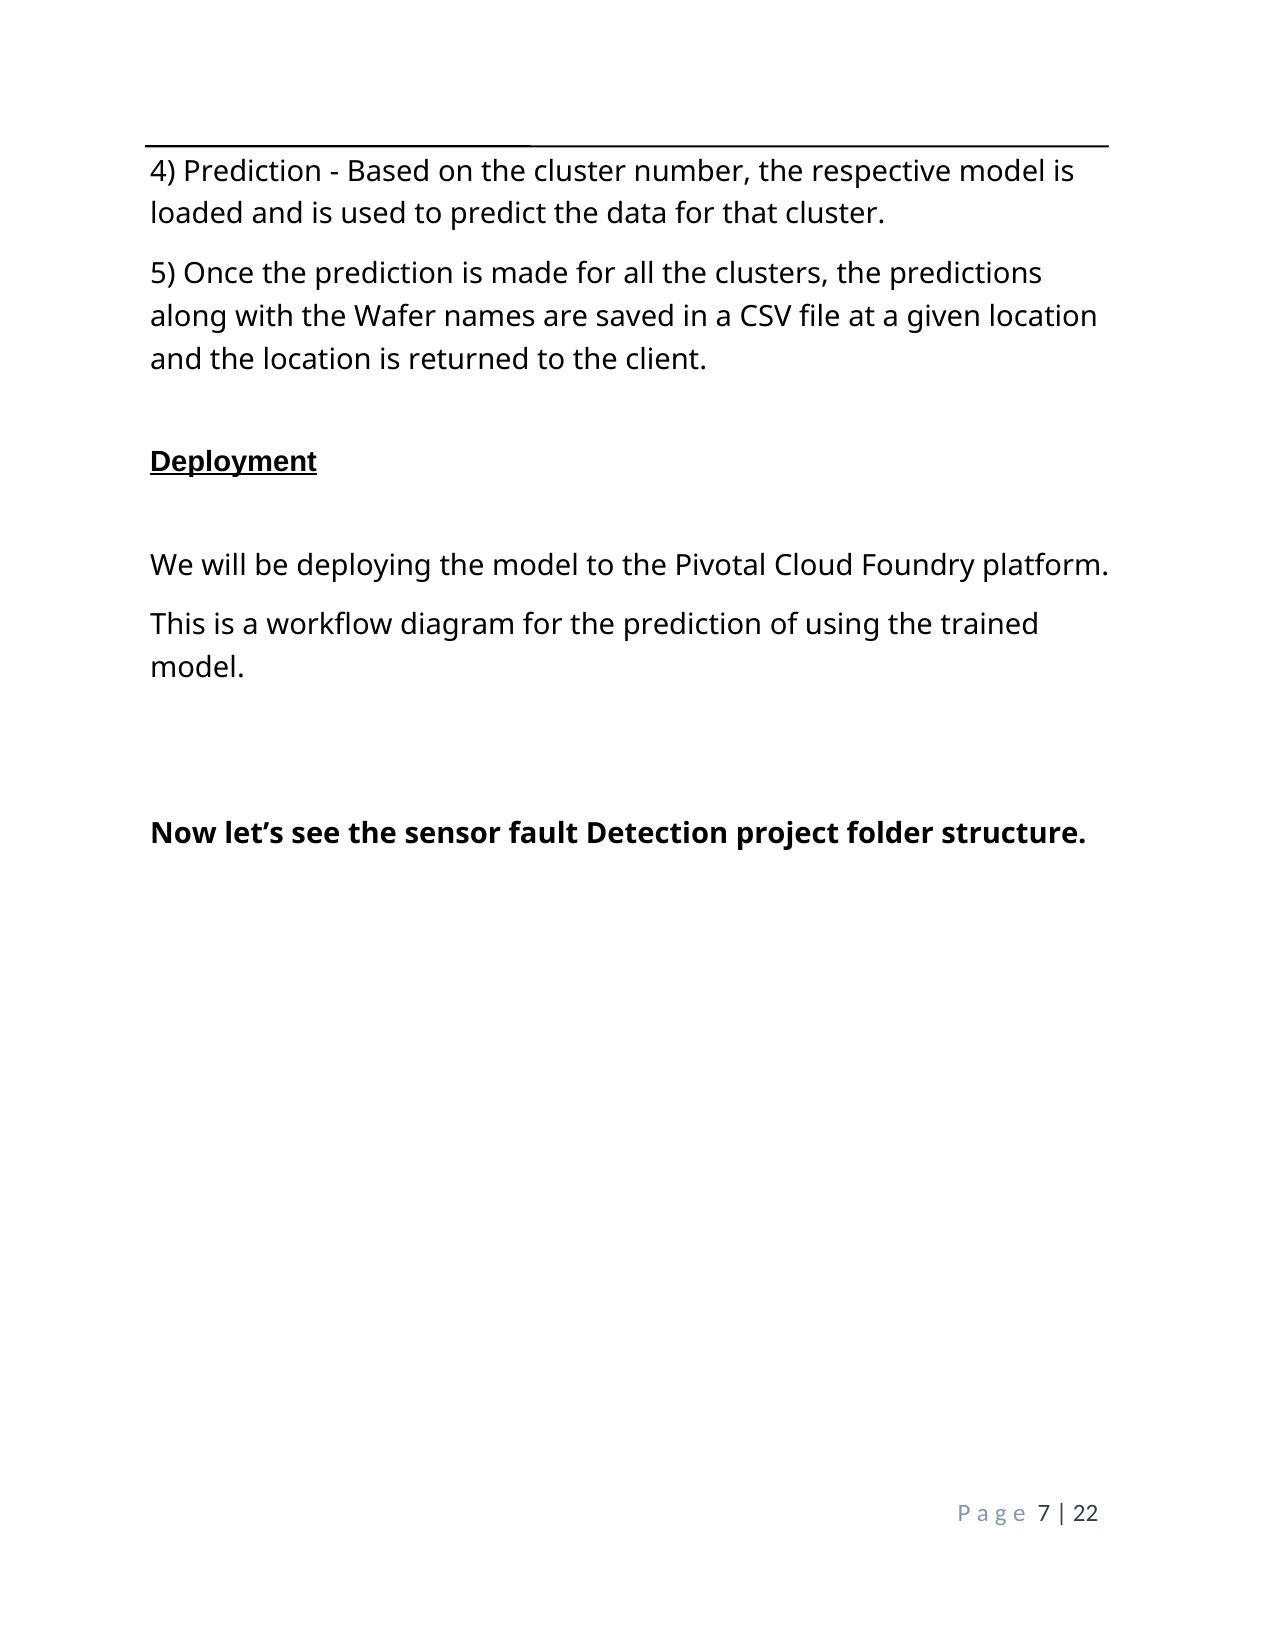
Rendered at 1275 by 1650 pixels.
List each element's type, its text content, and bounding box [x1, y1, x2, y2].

text Deployment [150, 444, 1125, 478]
text This is a workflow diagram for the prediction of using the trained model. [150, 603, 1125, 686]
text We will be deploying the model to the Pivotal Cloud Foundry platform. [150, 544, 1125, 584]
text 5) Once the prediction is made for all the clusters, the predictions along with the Wafer names are saved in a CSV file at a given location and the location is returned to the client. [150, 252, 1125, 378]
text 4) Prediction - Based on the cluster number, the respective model is loaded and is used to predict the data for that cluster. [150, 150, 1125, 232]
text Now let’s see the sensor fault Detection project folder structure. [150, 812, 1125, 852]
